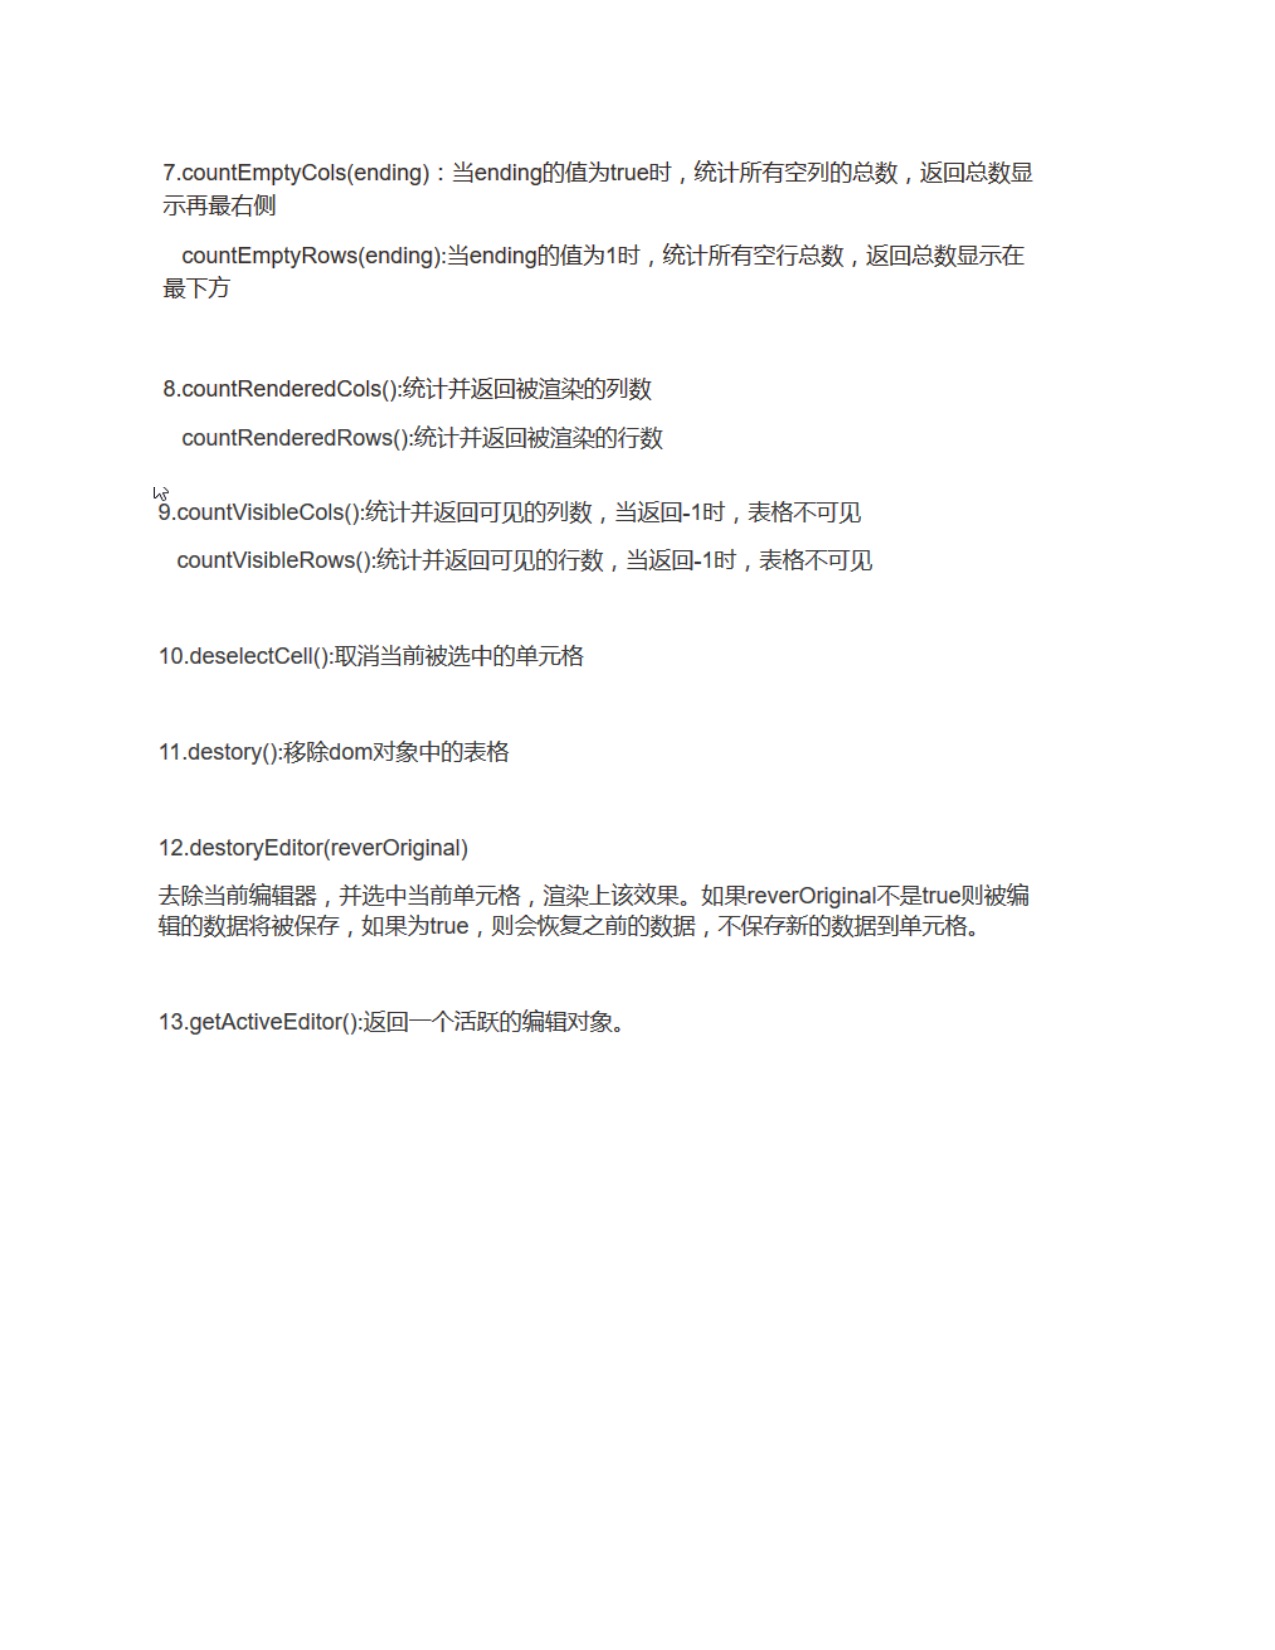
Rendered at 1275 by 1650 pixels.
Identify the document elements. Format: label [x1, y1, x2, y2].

picture [150, 150, 1050, 462]
picture [150, 487, 1050, 1040]
